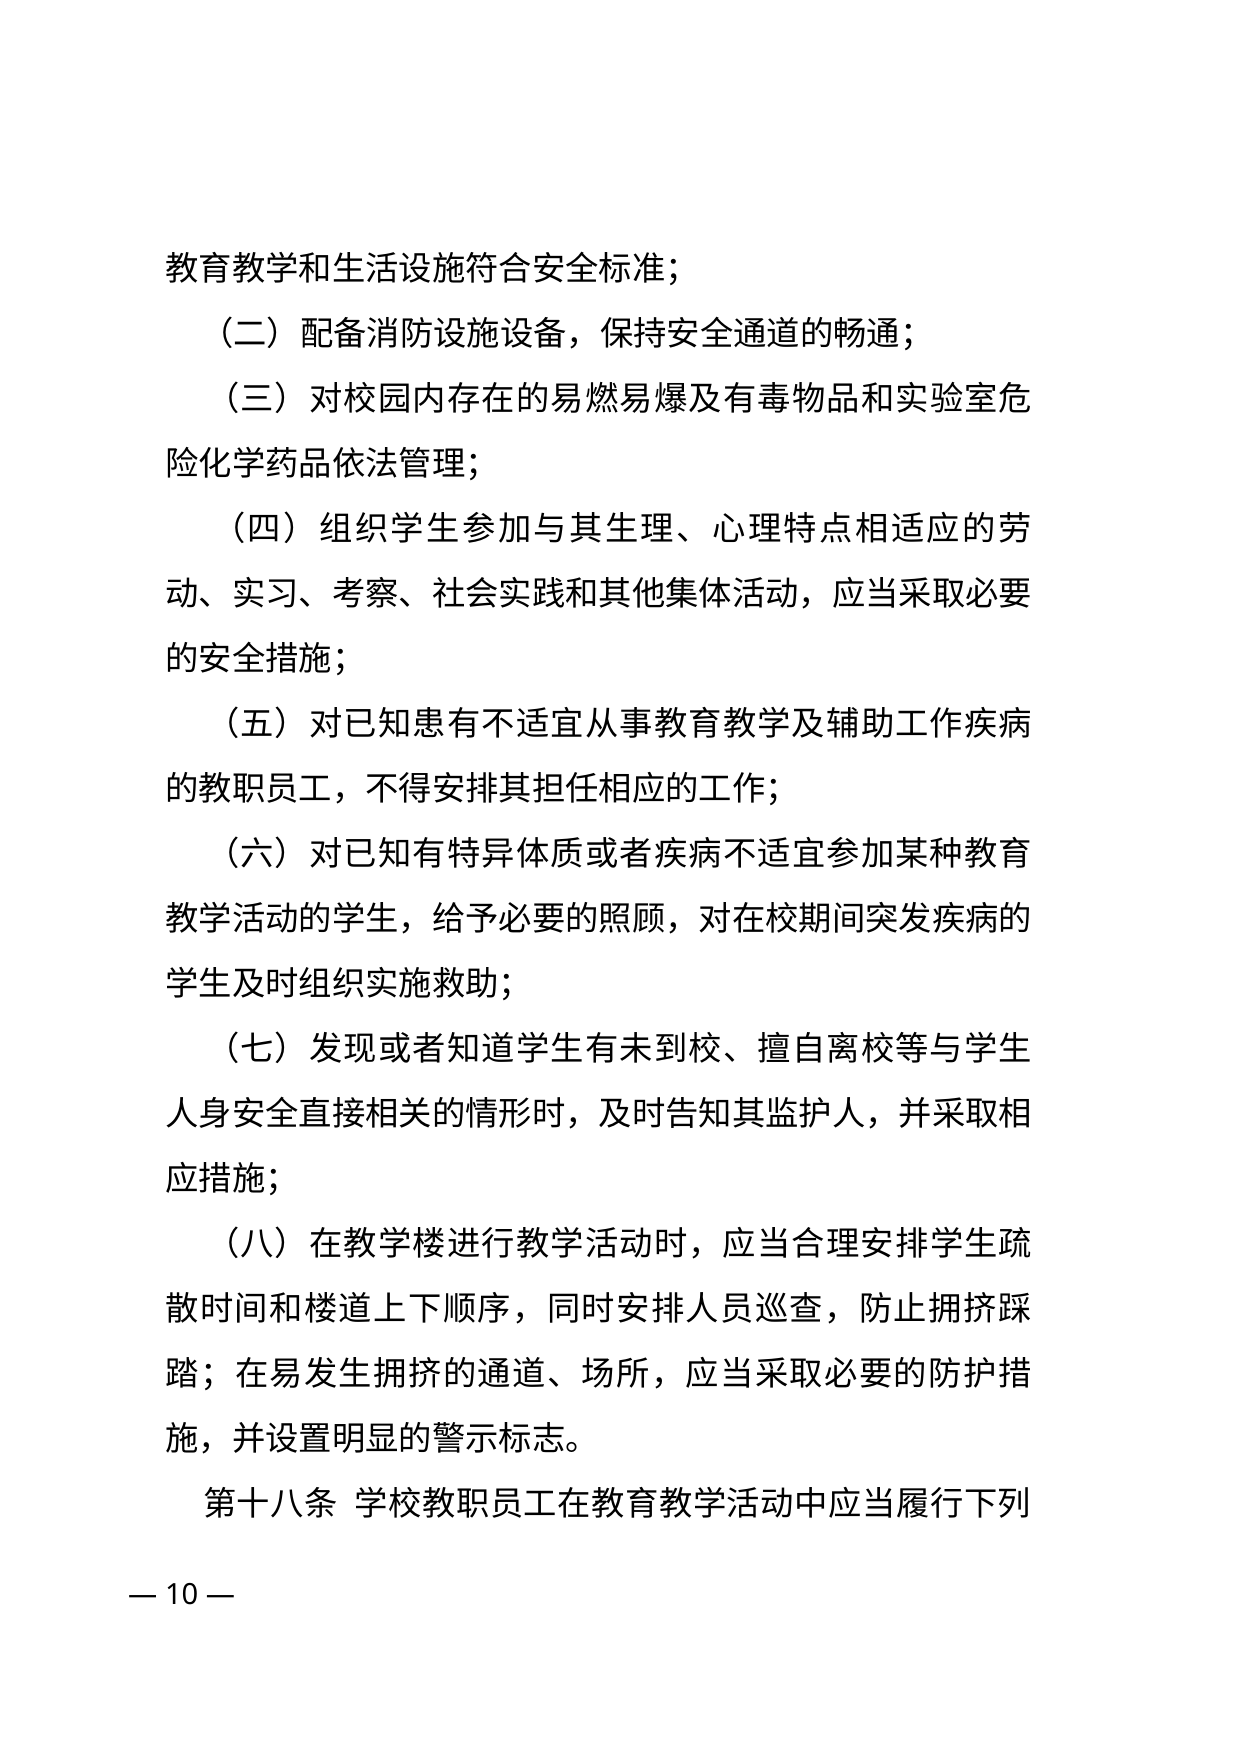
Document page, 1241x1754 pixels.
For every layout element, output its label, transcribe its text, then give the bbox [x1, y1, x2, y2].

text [165, 233, 1032, 298]
text （五）对已知患有不适宜从事教育教学及辅助工作疾病的教职员工，不得安排其担任相应的工作； [165, 688, 1032, 818]
text （八）在教学楼进行教学活动时，应当合理安排学生疏散时间和楼道上下顺序，同时安排人员巡查，防止拥挤踩踏；在易发生拥挤的通道、场所，应当采取必要的防护措施，并设置明显的警示标志。 [165, 1208, 1032, 1468]
text （七）发现或者知道学生有未到校、擅自离校等与学生人身安全直接相关的情形时，及时告知其监护人，并采取相应措施； [165, 1013, 1032, 1208]
text （三）对校园内存在的易燃易爆及有毒物品和实验室危险化学药品依法管理； [165, 363, 1032, 493]
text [165, 1468, 1032, 1533]
text （六）对已知有特异体质或者疾病不适宜参加某种教育教学活动的学生，给予必要的照顾，对在校期间突发疾病的学生及时组织实施救助； [165, 818, 1032, 1013]
text （四）组织学生参加与其生理、心理特点相适应的劳动、实习、考察、社会实践和其他集体活动，应当采取必要的安全措施； [165, 493, 1032, 688]
text （二）配备消防设施设备，保持安全通道的畅通； [165, 298, 1032, 363]
